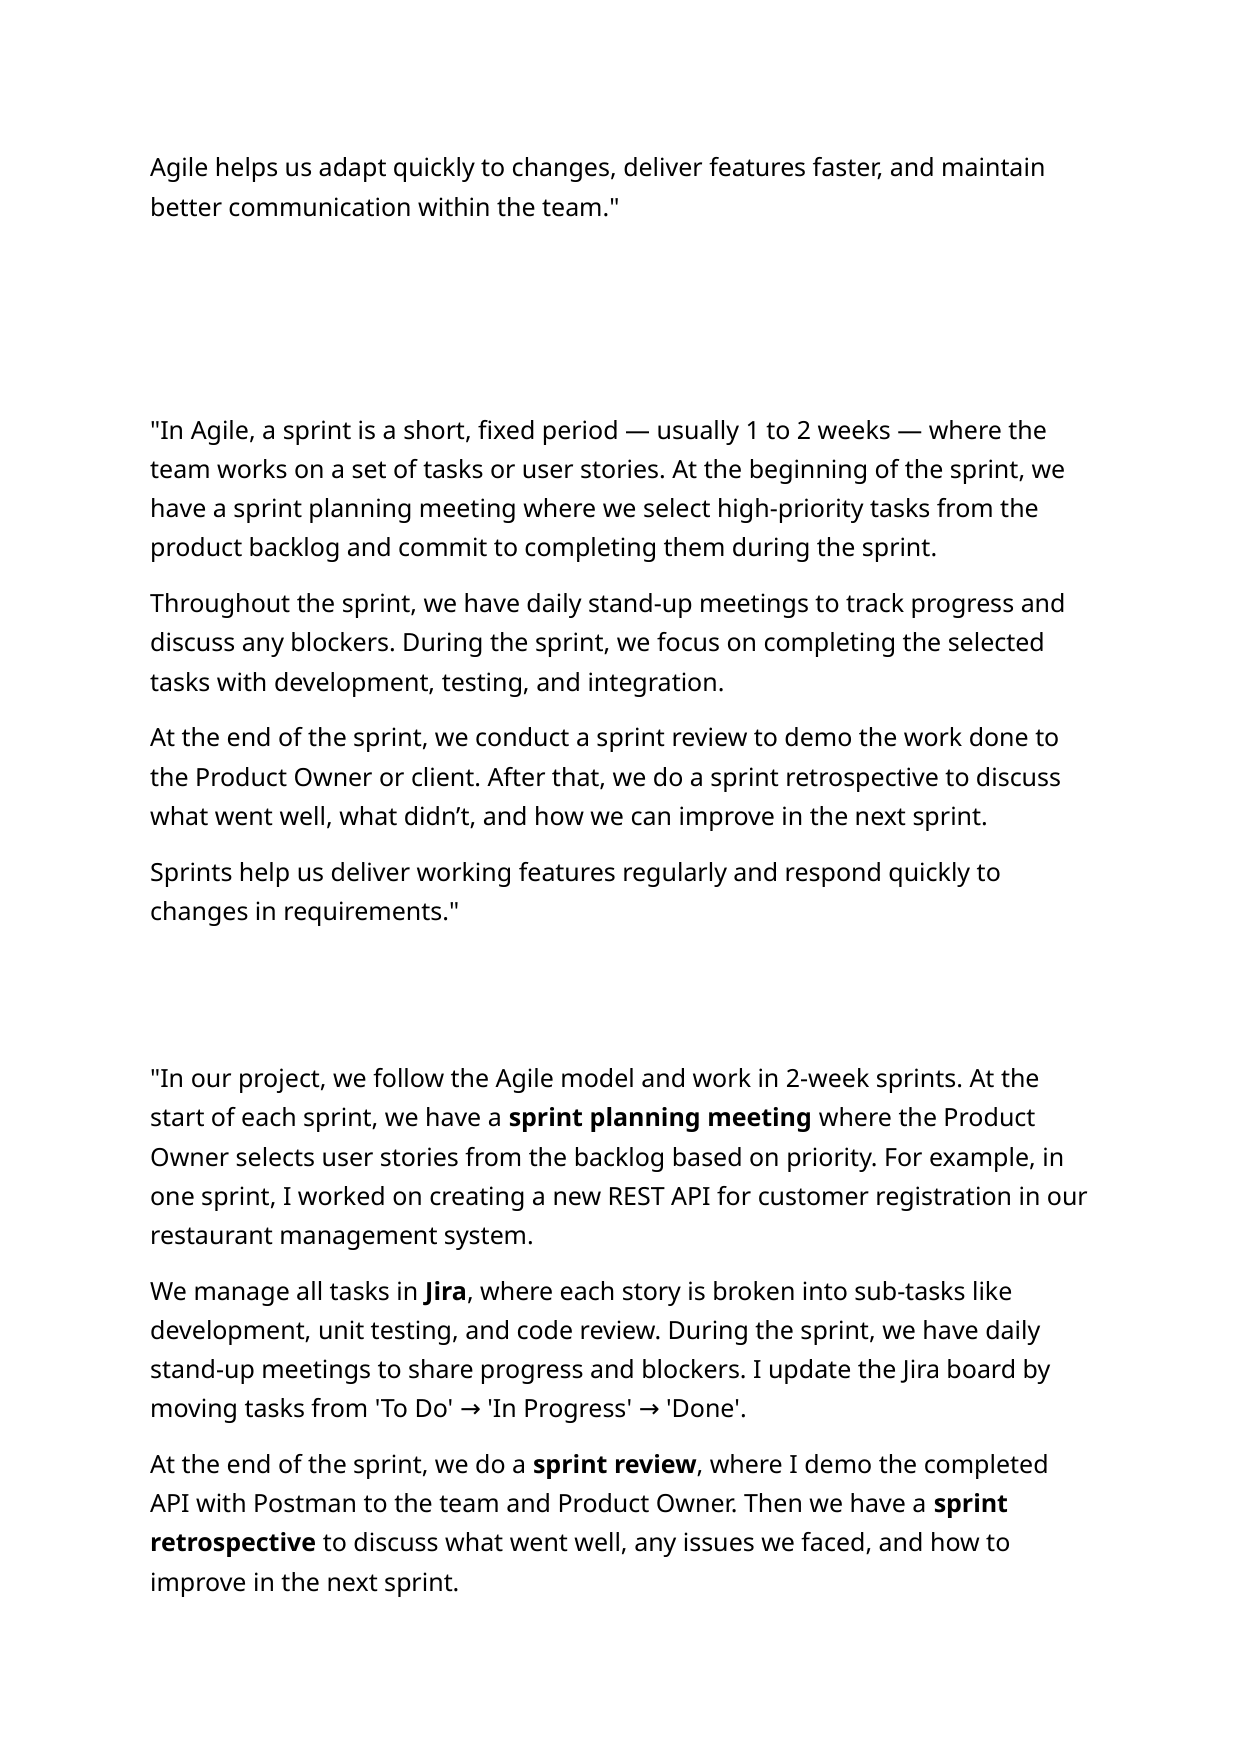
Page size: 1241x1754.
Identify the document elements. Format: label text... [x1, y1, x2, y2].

text Throughout the sprint, we have daily stand-up meetings to track progress and discuss any blockers. During the sprint, we focus on completing the selected tasks with development, testing, and integration. [150, 586, 1090, 698]
text Sprints help us deliver working features regularly and respond quickly to changes in requirements." [150, 854, 1090, 927]
text Agile helps us adapt quickly to changes, deliver features faster, and maintain better communication within the team." [150, 150, 1090, 223]
text "In Agile, a sprint is a short, fixed period — usually 1 to 2 weeks — where the team works on a set of tasks or user stories. At the beginning of the sprint, we have a sprint planning meeting where we select high-priority tasks from the product backlog and commit to completing them during the sprint. [150, 412, 1090, 564]
text "In our project, we follow the Agile model and work in 2-week sprints. At the start of each sprint, we have a sprint planning meeting where the Product Owner selects user stories from the backlog based on priority. For example, in one sprint, I worked on creating a new REST API for customer registration in our restaurant management system. [150, 1061, 1090, 1252]
text At the end of the sprint, we conduct a sprint review to demo the work done to the Product Owner or client. After that, we do a sprint retrospective to discuss what went well, what didn’t, and how we can improve in the next sprint. [150, 720, 1090, 832]
text At the end of the sprint, we do a sprint review, where I demo the completed API with Postman to the team and Product Owner. Then we have a sprint retrospective to discuss what went well, any issues we faced, and how to improve in the next sprint. [150, 1447, 1090, 1598]
text We manage all tasks in Jira, where each story is broken into sub-tasks like development, unit testing, and code review. During the sprint, we have daily stand-up meetings to share progress and blockers. I update the Jira board by moving tasks from 'To Do' → 'In Progress' → 'Done'. [150, 1273, 1090, 1425]
